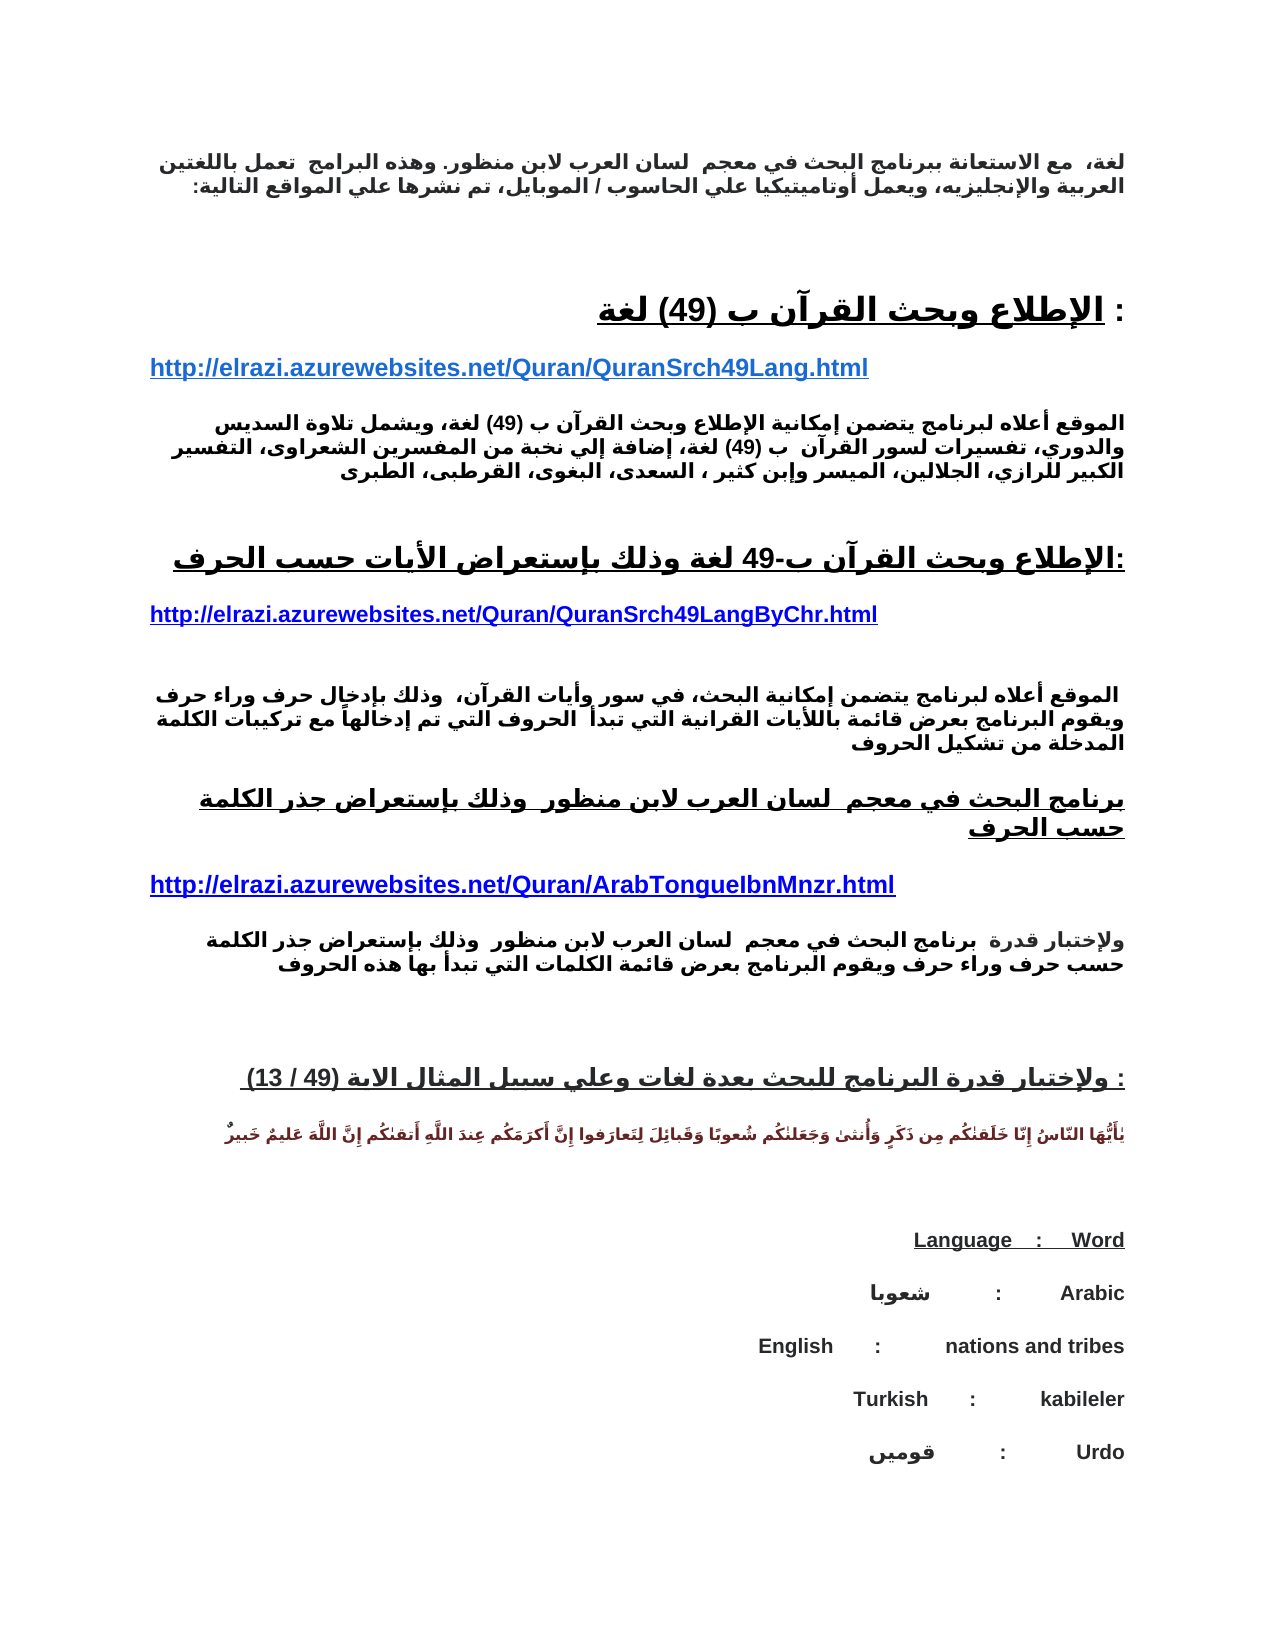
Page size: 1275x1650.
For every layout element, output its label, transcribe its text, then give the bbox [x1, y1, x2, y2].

text http://elrazi.azurewebsites.net/Quran/QuranSrch49LangByChr.html [150, 601, 1125, 627]
text Language : Word [209, 1227, 1125, 1251]
text الموقع أعلاه لبرنامج يتضمن إمكانية البحث، في سور وأيات القرآن، وذلك بإدخال حرف وراء حرف ويقوم البرنامج بعرض قائمة باللأيات القرانية التي تبدأ الحروف التي تم إدخالهاً مع تركيبات الكلمة المدخلة من تشكيل الحروف [150, 683, 1125, 754]
text Urdo : قومیں [209, 1440, 1125, 1464]
text Arabic : شعوبا [209, 1281, 1125, 1304]
text : ولإختبار قدرة البرنامج للبحث بعدة لغات وعلي سبيل المثال الاية (49 / 13) [150, 1063, 1125, 1092]
text Turkish : kabileler [209, 1387, 1125, 1411]
text : الإطلاع وبحث القرآن ب (49) لغة [150, 290, 1125, 328]
text http://elrazi.azurewebsites.net/Quran/ArabTongueIbnMnzr.html [150, 870, 1125, 899]
text http://elrazi.azurewebsites.net/Quran/QuranSrch49Lang.html [150, 353, 1125, 382]
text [150, 150, 1125, 198]
text English : nations and tribes [209, 1334, 1125, 1358]
text الموقع أعلاه لبرنامج يتضمن إمكانية الإطلاع وبحث القرآن ب (49) لغة، ويشمل تلاوة السديس والدوري، تفسيرات لسور القرآن ب (49) لغة، إضافة إلي نخبة من المفسرين الشعراوى، التفسير الكبير للرازي، الجلالين، الميسر وإبن كثير ، السعدى، البغوى، القرطبى، الطبرى [150, 411, 1125, 483]
text ولإختبار قدرة برنامج البحث في معجم لسان العرب لابن منظور وذلك بإستعراض جذر الكلمة حسب حرف وراء حرف ويقوم البرنامج بعرض قائمة الكلمات التي تبدأ بها هذه الحروف [150, 928, 1125, 976]
text برنامج البحث في معجم لسان العرب لابن منظور وذلك بإستعراض جذر الكلمة حسب الحرف [150, 784, 1125, 841]
text :الإطلاع وبحث القرآن ب-49 لغة وذلك بإستعراض الأيات حسب الحرف [150, 541, 1125, 574]
text يٰأَيُّهَا النّاسُ إِنّا خَلَقنٰكُم مِن ذَكَرٍ وَأُنثىٰ وَجَعَلنٰكُم شُعوبًا وَقَبائِلَ لِتَعارَفوا إِنَّ أَكرَمَكُم عِندَ اللَّهِ أَتقىٰكُم إِنَّ اللَّهَ عَليمٌ خَبيرٌ [150, 1121, 1125, 1145]
